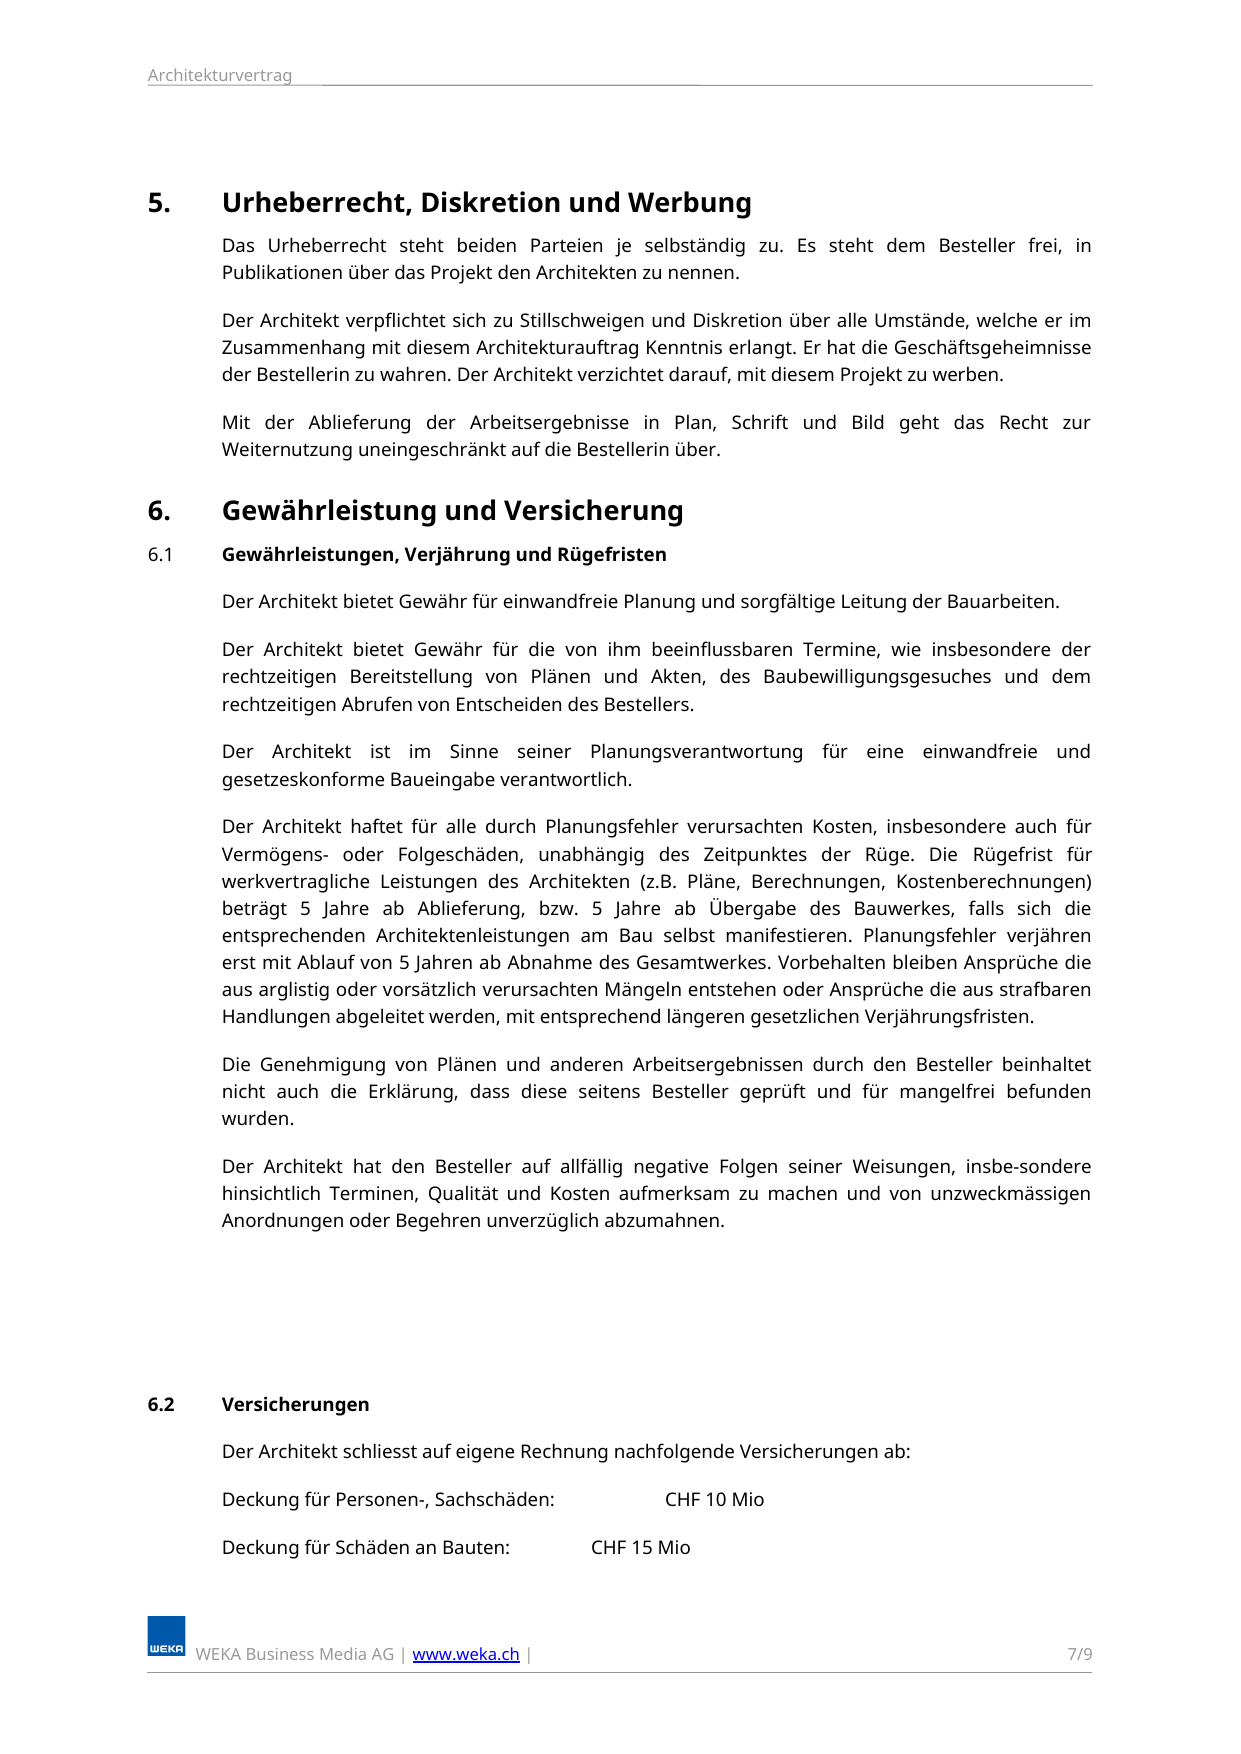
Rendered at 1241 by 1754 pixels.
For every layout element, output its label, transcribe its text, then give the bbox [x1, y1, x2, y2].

text Das Urheberrecht steht beiden Parteien je selbständig zu. Es steht dem Besteller frei, in Publikationen über das Projekt den Architekten zu nennen. [222, 231, 1092, 285]
text Deckung für Schäden an Bauten: CHF 15 Mio [148, 1533, 1092, 1560]
text 6.1 Gewährleistungen, Verjährung und Rügefristen [148, 539, 1092, 566]
text 6. Gewährleistung und Versicherung [148, 496, 1092, 527]
text 6.2 Versicherungen [148, 1389, 1092, 1416]
text Der Architekt bietet Gewähr für einwandfreie Planung und sorgfältige Leitung der Bauarbeiten. [222, 587, 1092, 614]
text Der Architekt schliesst auf eigene Rechnung nachfolgende Versicherungen ab: [148, 1437, 1092, 1464]
text Der Architekt hat den Besteller auf allfällig negative Folgen seiner Weisungen, insbe-sondere hinsichtlich Terminen, Qualität und Kosten aufmerksam zu machen und von unzweckmässigen Anordnungen oder Begehren unverzüglich abzumahnen. [222, 1152, 1092, 1233]
text Der Architekt bietet Gewähr für die von ihm beeinflussbaren Termine, wie insbesondere der rechtzeitigen Bereitstellung von Plänen und Akten, des Baubewilligungsgesuches und dem rechtzeitigen Abrufen von Entscheiden des Bestellers. [222, 635, 1092, 716]
text Der Architekt haftet für alle durch Planungsfehler verursachten Kosten, insbesondere auch für Vermögens- oder Folgeschäden, unabhängig des Zeitpunktes der Rüge. Die Rügefrist für werkvertragliche Leistungen des Architekten (z.B. Pläne, Berechnungen, Kostenberechnungen) beträgt 5 Jahre ab Ablieferung, bzw. 5 Jahre ab Übergabe des Bauwerkes, falls sich die entsprechenden Architektenleistungen am Bau selbst manifestieren. Planungsfehler verjähren erst mit Ablauf von 5 Jahren ab Abnahme des Gesamtwerkes. Vorbehalten bleiben Ansprüche die aus arglistig oder vorsätzlich verursachten Mängeln entstehen oder Ansprüche die aus strafbaren Handlungen abgeleitet werden, mit entsprechend längeren gesetzlichen Verjährungsfristen. [222, 812, 1092, 1029]
text Der Architekt ist im Sinne seiner Planungsverantwortung für eine einwandfreie und gesetzeskonforme Baueingabe verantwortlich. [222, 737, 1092, 791]
text Die Genehmigung von Plänen und anderen Arbeitsergebnissen durch den Besteller beinhaltet nicht auch die Erklärung, dass diese seitens Besteller geprüft und für mangelfrei befunden wurden. [222, 1050, 1092, 1131]
text 5. Urheberrecht, Diskretion und Werbung [148, 187, 1092, 218]
picture [147, 1616, 186, 1656]
text Mit der Ablieferung der Arbeitsergebnisse in Plan, Schrift und Bild geht das Recht zur Weiternutzung uneingeschränkt auf die Bestellerin über. [222, 408, 1092, 462]
text Der Architekt verpflichtet sich zu Stillschweigen und Diskretion über alle Umstände, welche er im Zusammenhang mit diesem Architekturauftrag Kenntnis erlangt. Er hat die Geschäftsgeheimnisse der Bestellerin zu wahren. Der Architekt verzichtet darauf, mit diesem Projekt zu werben. [222, 306, 1092, 387]
text Deckung für Personen-, Sachschäden: CHF 10 Mio [148, 1485, 1092, 1512]
